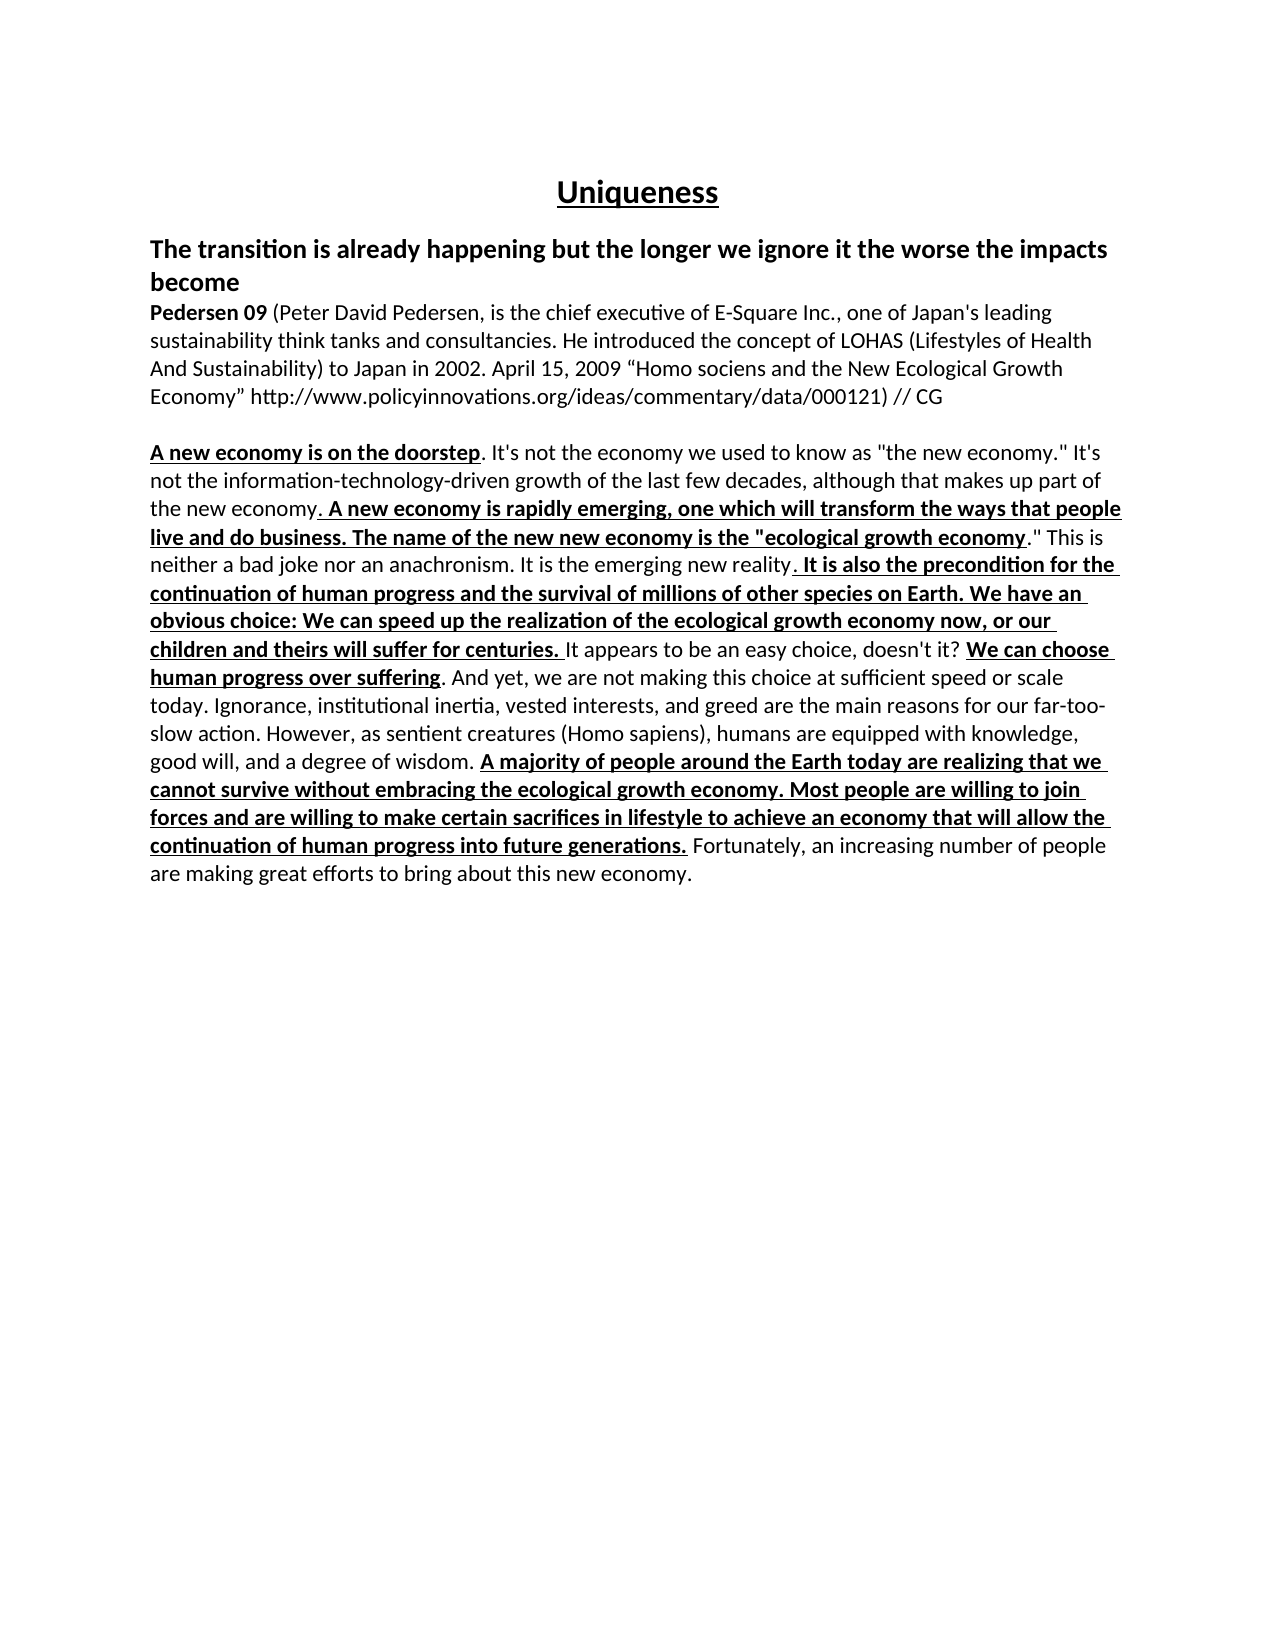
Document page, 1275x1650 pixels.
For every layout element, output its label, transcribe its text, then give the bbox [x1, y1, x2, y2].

subtitle The transition is already happening but the longer we ignore it the worse the impacts become [150, 232, 1125, 298]
subtitle Uniqueness [150, 171, 1125, 212]
text A new economy is on the doorstep. It's not the economy we used to know as "the new economy." It's not the information-technology-driven growth of the last few decades, although that makes up part of the new economy. A new economy is rapidly emerging, one which will transform the ways that people live and do business. The name of the new new economy is the "ecological growth economy." This is neither a bad joke nor an anachronism. It is the emerging new reality. It is also the precondition for the continuation of human progress and the survival of millions of other species on Earth. We have an obvious choice: We can speed up the realization of the ecological growth economy now, or our children and theirs will suffer for centuries. It appears to be an easy choice, doesn't it? We can choose human progress over suffering. And yet, we are not making this choice at sufficient speed or scale today. Ignorance, institutional inertia, vested interests, and greed are the main reasons for our far-too-slow action. However, as sentient creatures (Homo sapiens), humans are equipped with knowledge, good will, and a degree of wisdom. A majority of people around the Earth today are realizing that we cannot survive without embracing the ecological growth economy. Most people are willing to join forces and are willing to make certain sacrifices in lifestyle to achieve an economy that will allow the continuation of human progress into future generations. Fortunately, an increasing number of people are making great efforts to bring about this new economy. [150, 438, 1125, 887]
text Pedersen 09 (Peter David Pedersen, is the chief executive of E-Square Inc., one of Japan's leading sustainability think tanks and consultancies. He introduced the concept of LOHAS (Lifestyles of Health And Sustainability) to Japan in 2002. April 15, 2009 “Homo sociens and the New Ecological Growth Economy” http://www.policyinnovations.org/ideas/commentary/data/000121) // CG [150, 298, 1125, 411]
